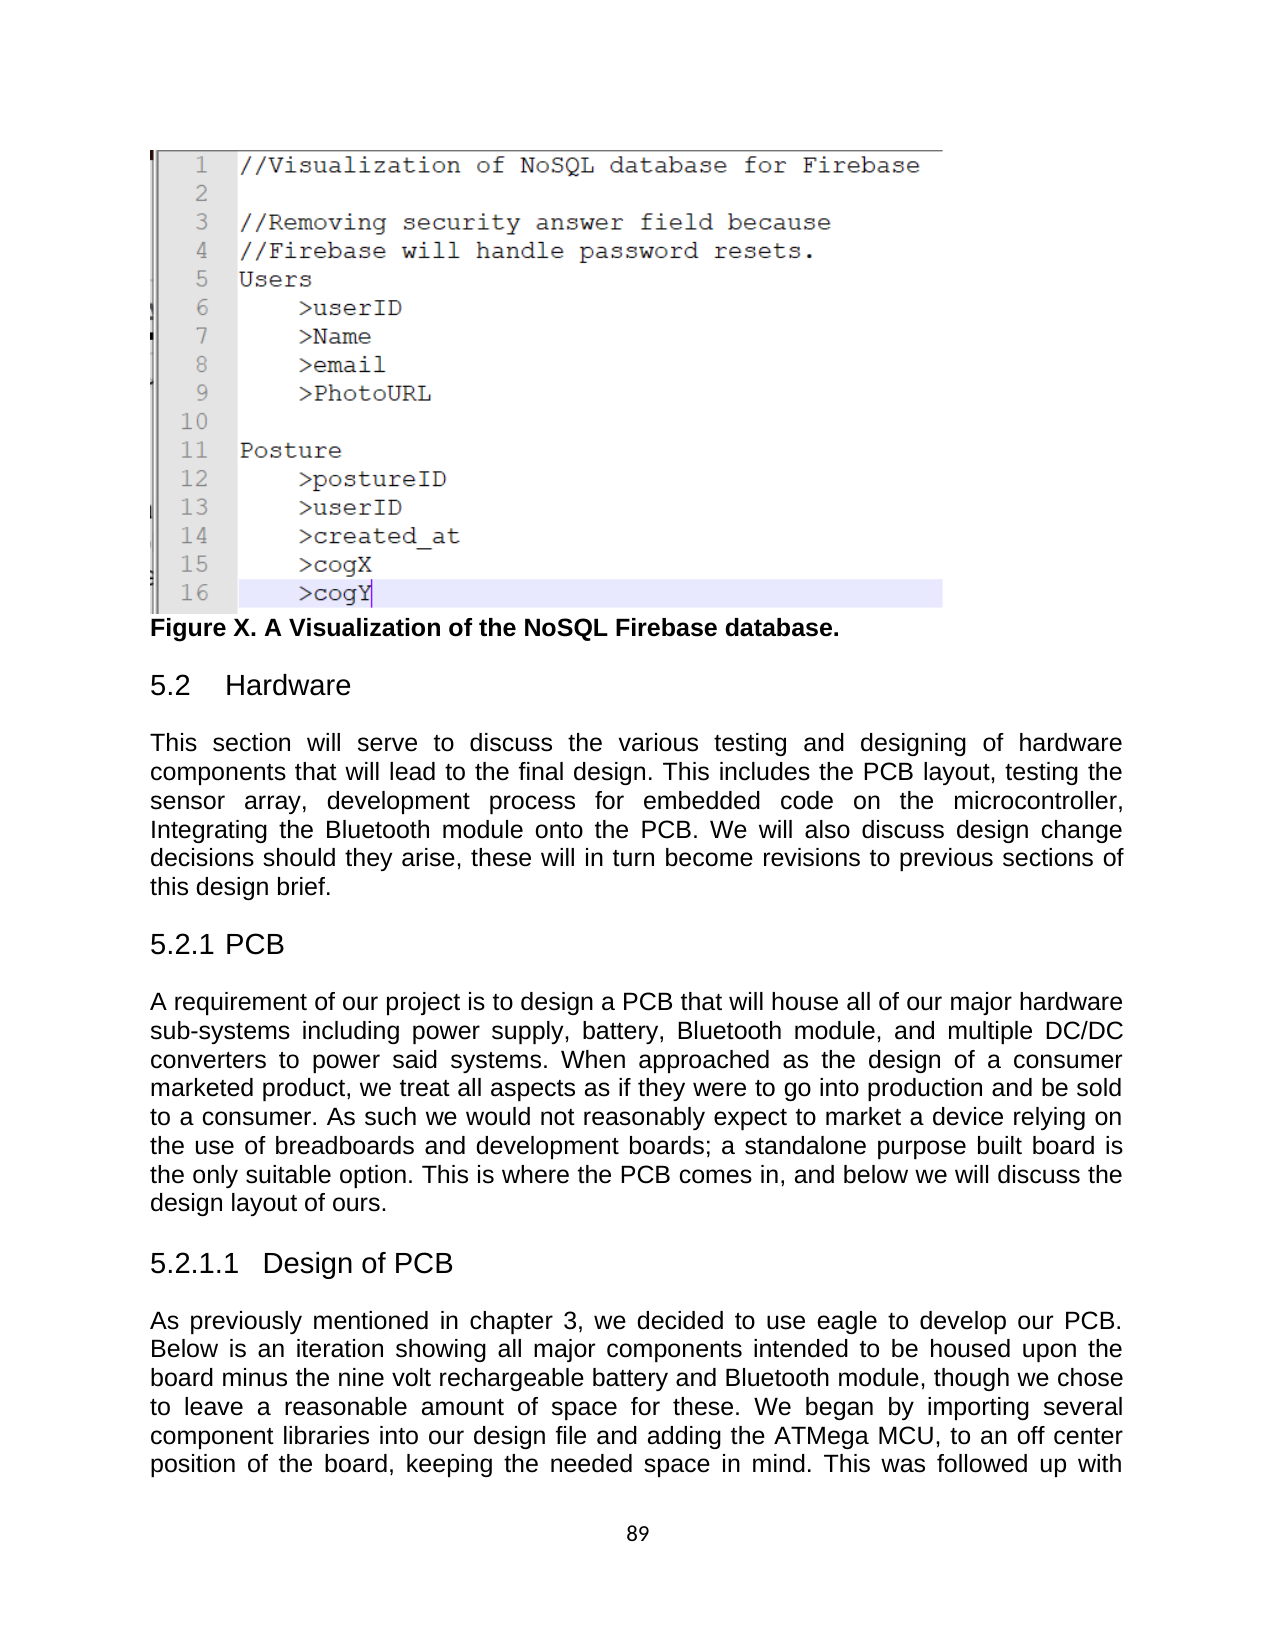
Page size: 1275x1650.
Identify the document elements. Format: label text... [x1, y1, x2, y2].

picture [150, 150, 943, 614]
text A requirement of our project is to design a PCB that will house all of our major hardware sub-systems including power supply, battery, Bluetooth module, and multiple DC/DC converters to power said systems. When approached as the design of a consumer marketed product, we treat all aspects as if they were to go into production and be sold to a consumer. As such we would not reasonably expect to market a device relying on the use of breadboards and development boards; a standalone purpose built board is the only suitable option. This is where the PCB comes in, and below we will discuss the design layout of ours. [150, 987, 1125, 1217]
text This section will serve to discuss the various testing and designing of hardware components that will lead to the final design. This includes the PCB layout, testing the sensor array, development process for embedded code on the microcontroller, Integrating the Bluetooth module onto the PCB. We will also discuss design change decisions should they arise, these will in turn become revisions to previous sections of this design brief. [150, 728, 1125, 901]
subtitle PCB [150, 927, 1125, 961]
subtitle Design of PCB [150, 1246, 1125, 1279]
text Figure X. A Visualization of the NoSQL Firebase database. [150, 613, 1125, 642]
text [150, 1306, 1125, 1478]
subtitle Hardware [150, 668, 1125, 702]
